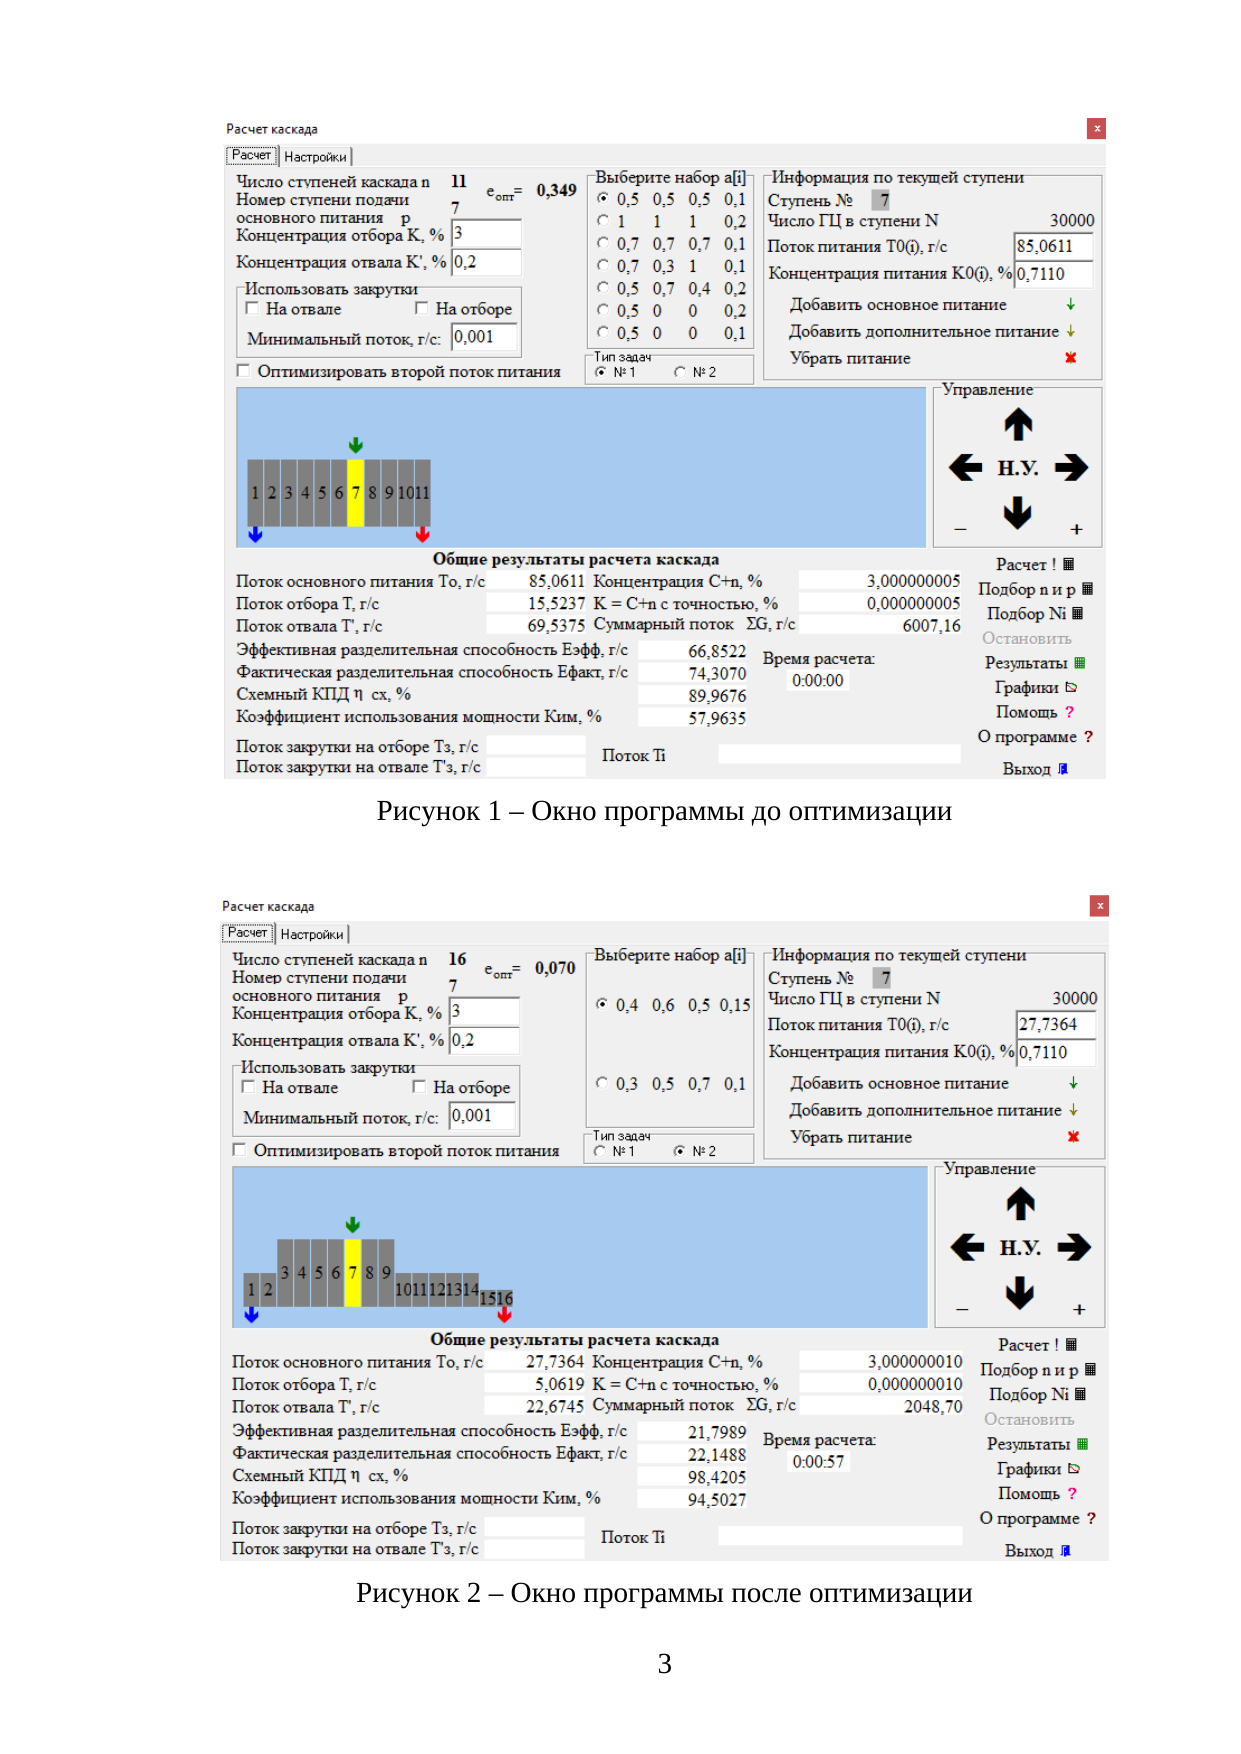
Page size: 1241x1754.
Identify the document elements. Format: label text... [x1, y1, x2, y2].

picture [223, 118, 1106, 779]
text Рисунок 2 – Окно программы после оптимизации [177, 1575, 1152, 1608]
text Рисунок 1 – Окно программы до оптимизации [177, 793, 1152, 827]
picture [220, 893, 1109, 1561]
